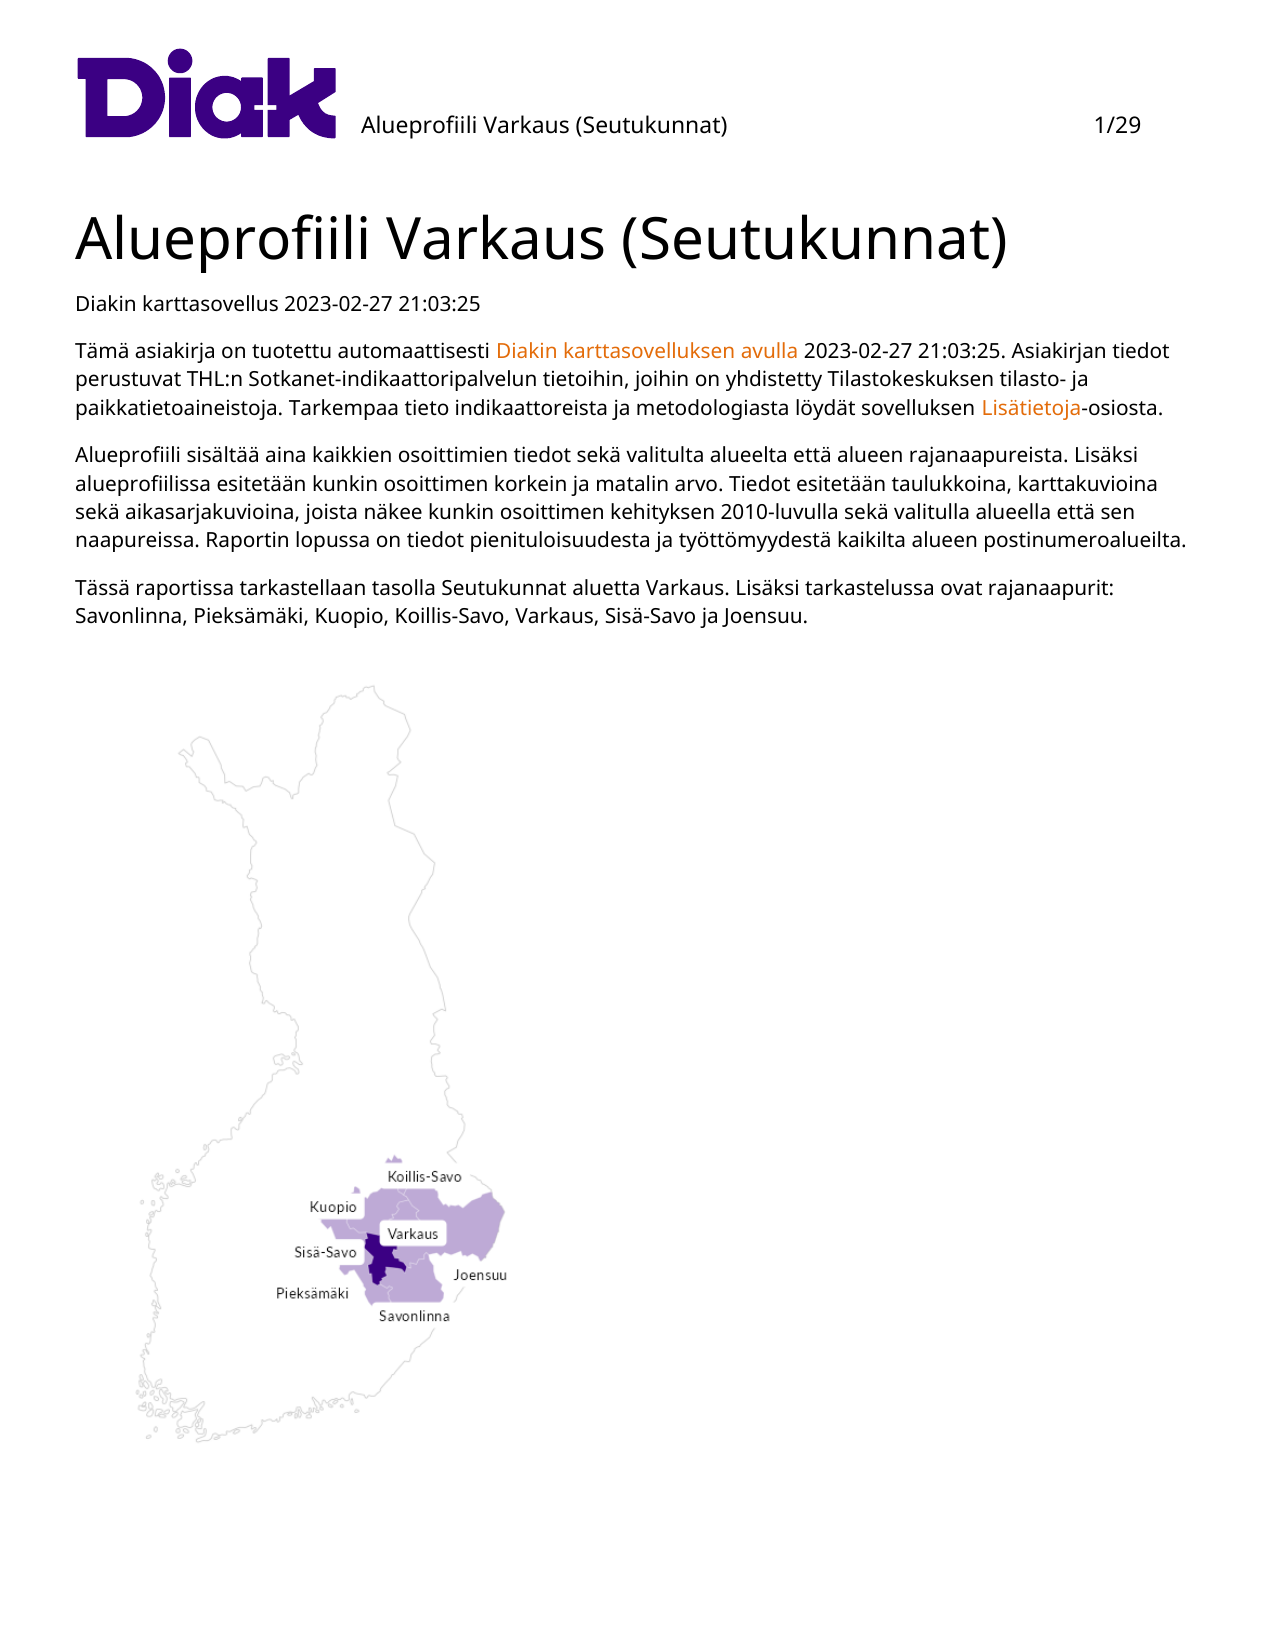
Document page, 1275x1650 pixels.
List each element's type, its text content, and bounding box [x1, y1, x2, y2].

text Tässä raportissa tarkastellaan tasolla Seutukunnat aluetta Varkaus. Lisäksi tarkastelussa ovat rajanaapurit: Savonlinna, Pieksämäki, Kuopio, Koillis-Savo, Varkaus, Sisä-Savo ja Joensuu. [75, 573, 1200, 629]
text Alueprofiili sisältää aina kaikkien osoittimien tiedot sekä valitulta alueelta että alueen rajanaapureista. Lisäksi alueprofiilissa esitetään kunkin osoittimen korkein ja matalin arvo. Tiedot esitetään taulukkoina, karttakuvioina sekä aikasarjakuvioina, joista näkee kunkin osoittimen kehityksen 2010-luvulla sekä valitulla alueella että sen naapureissa. Raportin lopussa on tiedot pienituloisuudesta ja työttömyydestä kaikilta alueen postinumeroalueilta. [75, 440, 1200, 554]
text Tämä asiakirja on tuotettu automaattisesti Diakin karttasovelluksen avulla 2023-02-27 21:03:25. Asiakirjan tiedot perustuvat THL:n Sotkanet-indikaattoripalvelun tietoihin, joihin on yhdistetty Tilastokeskuksen tilasto- ja paikkatietoaineistoja. Tarkempaa tieto indikaattoreista ja metodologiasta löydät sovelluksen Lisätietoja-osiosta. [75, 336, 1200, 421]
title Alueprofiili Varkaus (Seutukunnat) [75, 197, 1200, 276]
picture [93, 648, 548, 1480]
text Diakin karttasovellus 2023-02-27 21:03:25 [75, 289, 1200, 317]
